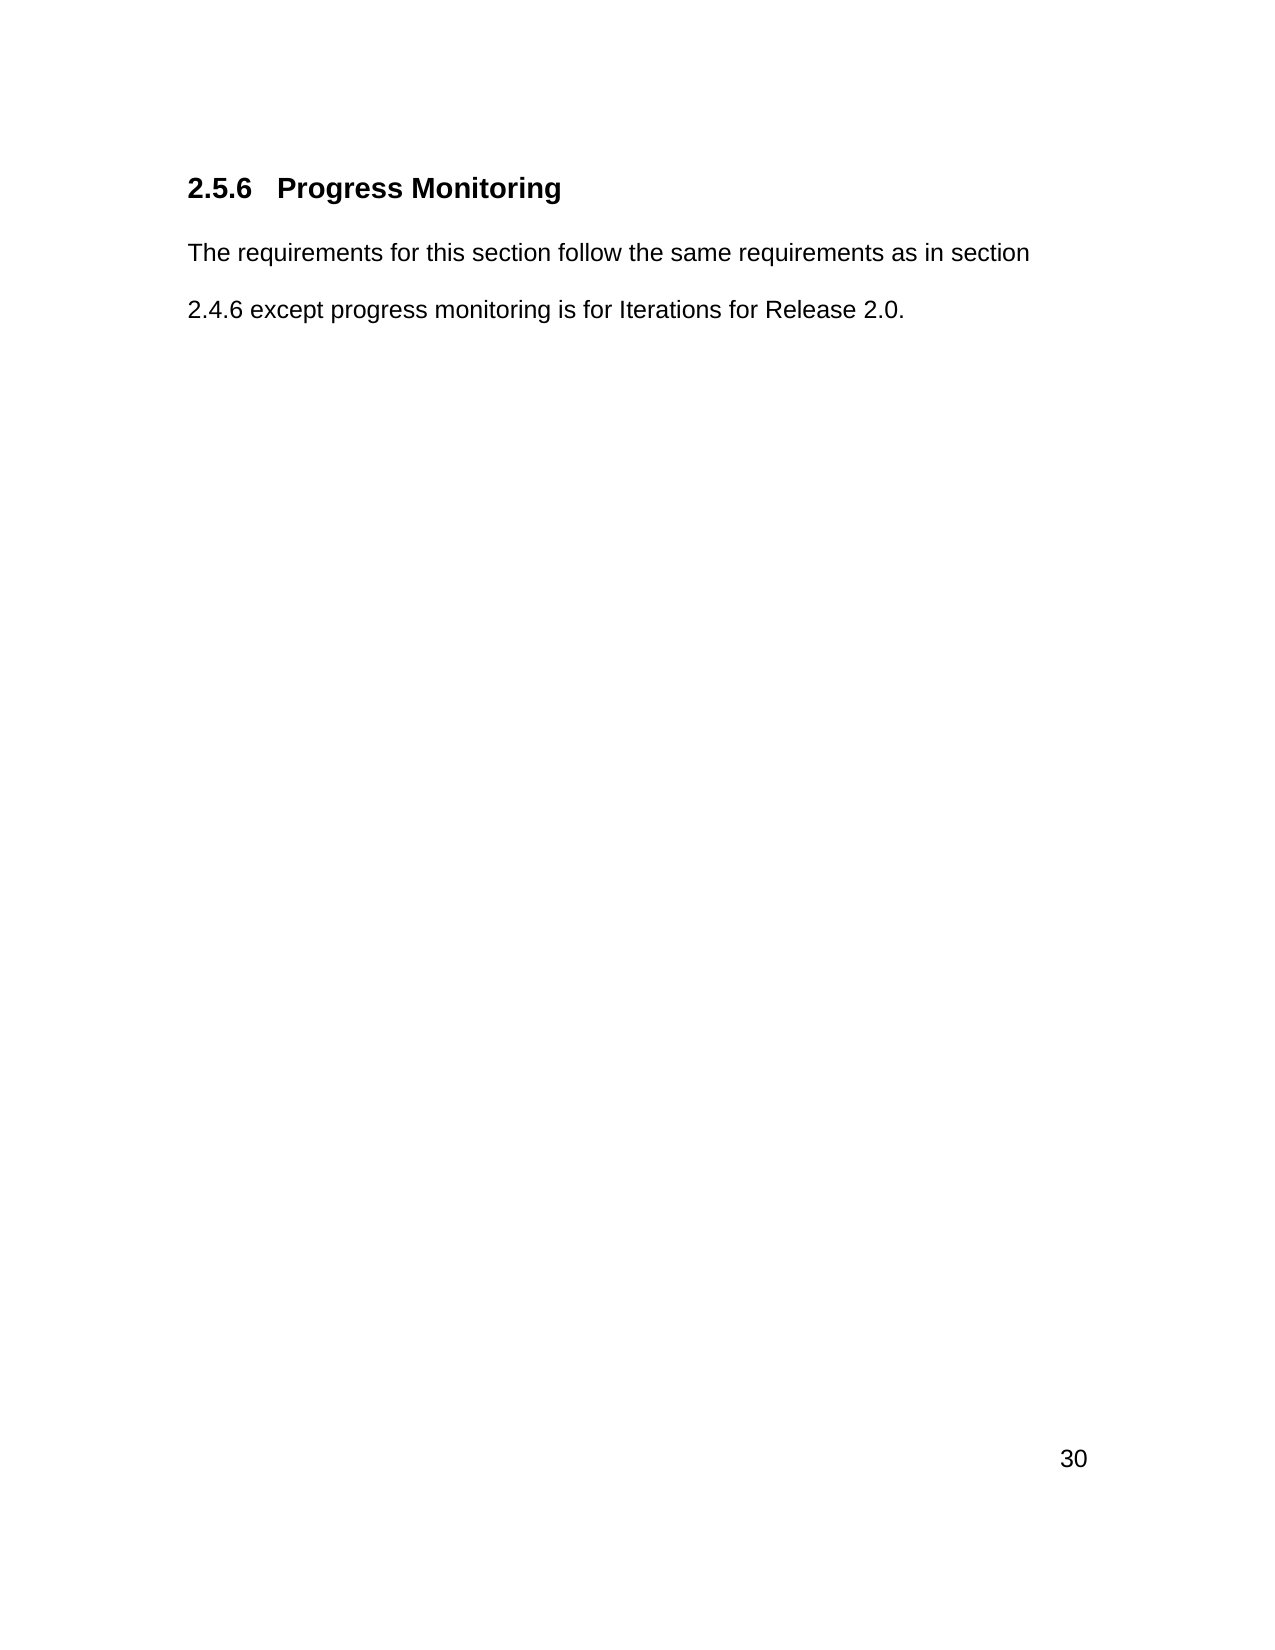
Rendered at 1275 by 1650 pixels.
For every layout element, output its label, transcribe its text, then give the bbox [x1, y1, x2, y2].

text The requirements for this section follow the same requirements as in section 2.4.6 except progress monitoring is for Iterations for Release 2.0. [187, 238, 1087, 324]
subtitle 2.5.6 Progress Monitoring [187, 171, 1087, 204]
